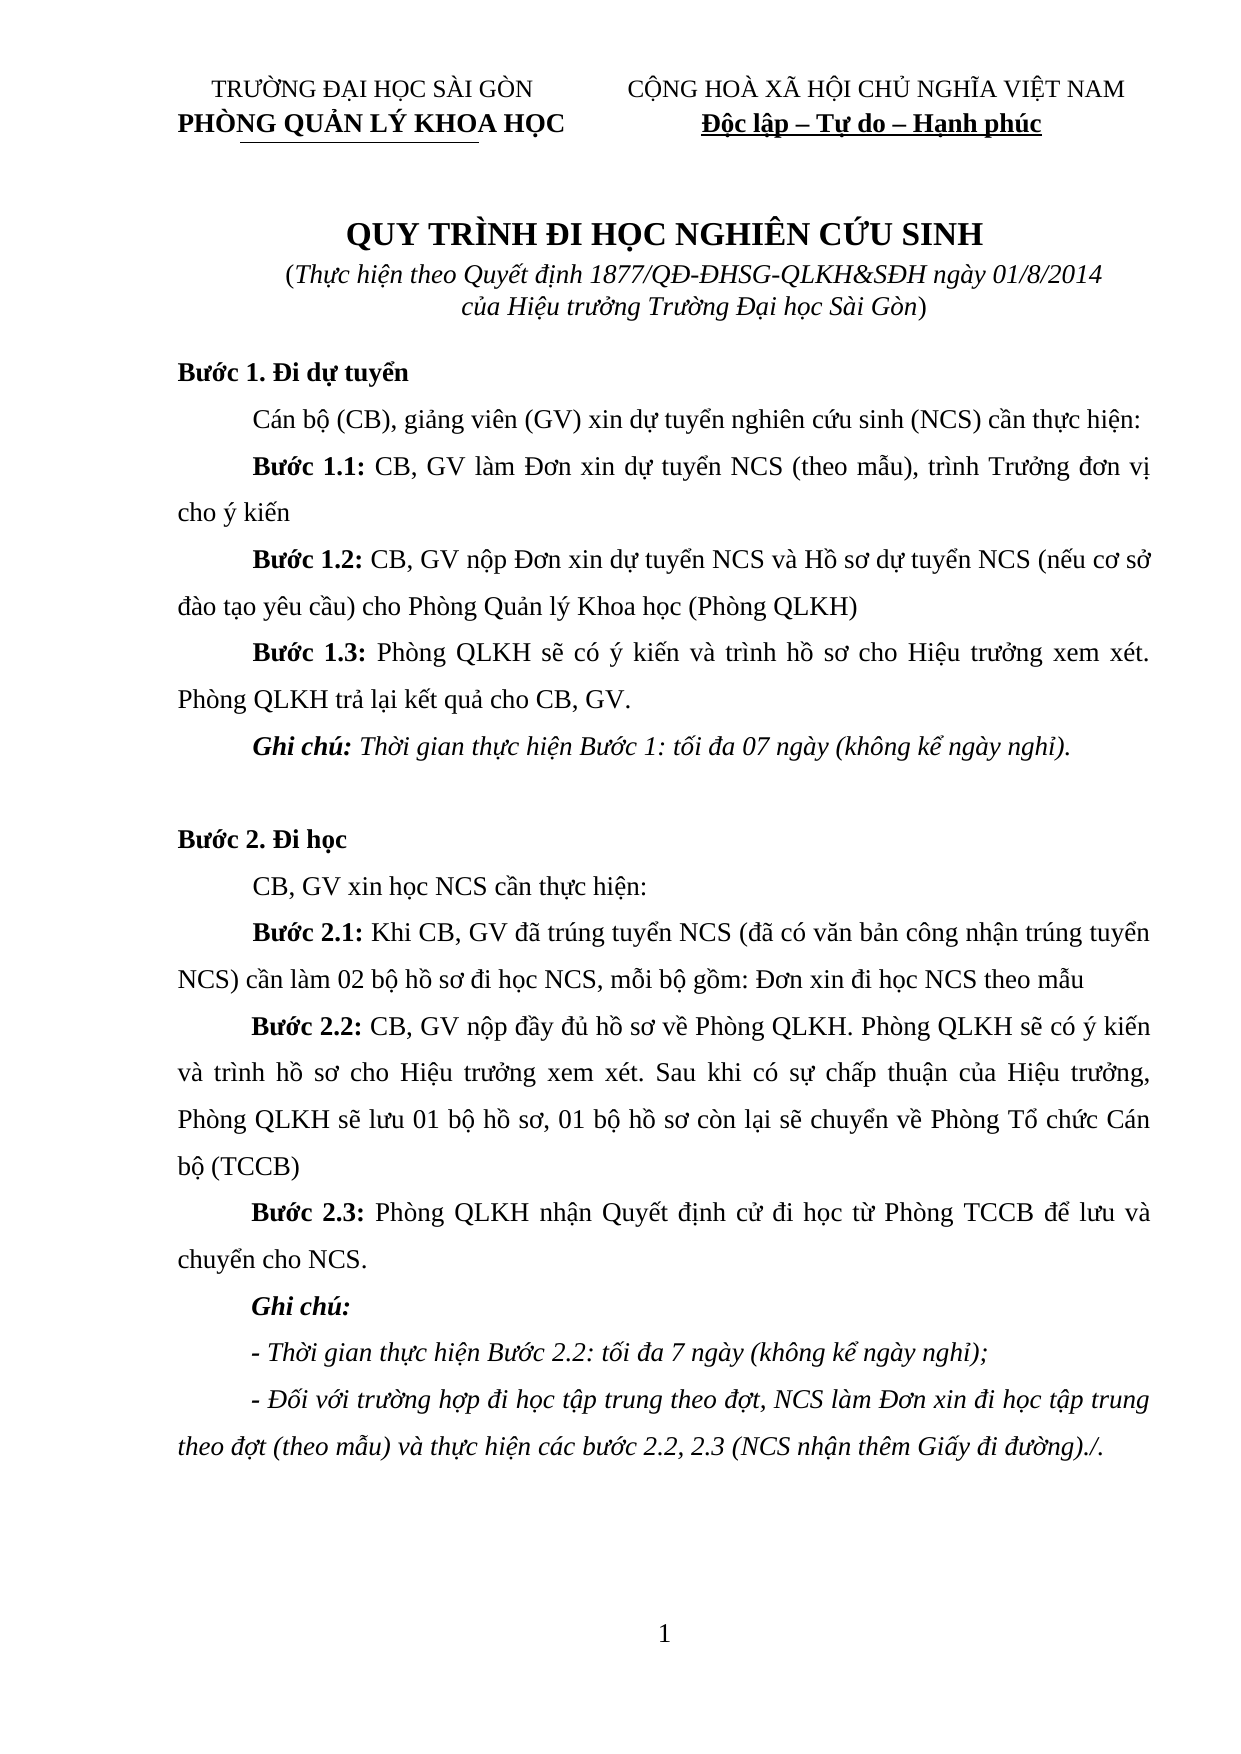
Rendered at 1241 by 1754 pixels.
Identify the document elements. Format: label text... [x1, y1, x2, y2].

text CB, GV xin học NCS cần thực hiện: [177, 870, 1152, 901]
text QUY TRÌNH ĐI HỌC NGHIÊN CỨU SINH [177, 214, 1152, 253]
text Bước 1.1: CB, GV làm Đơn xin dự tuyển NCS (theo mẫu), trình Trưởng đơn vị cho ý kiến [177, 450, 1152, 528]
text Cán bộ (CB), giảng viên (GV) xin dự tuyển nghiên cứu sinh (NCS) cần thực hiện: [177, 403, 1152, 434]
text TRƯỜNG ĐẠI HỌC SÀI GÒN CỘNG HOÀ XÃ HỘI CHỦ NGHĨA VIỆT NAM [177, 74, 1152, 103]
text Bước 2. Đi học [177, 823, 1152, 854]
text (Thực hiện theo Quyết định 1877/QĐ-ĐHSG-QLKH&SĐH ngày 01/8/2014 [177, 258, 1152, 289]
text Ghi chú: Thời gian thực hiện Bước 1: tối đa 07 ngày (không kể ngày nghỉ). [177, 730, 1152, 761]
text - Đối với trường hợp đi học tập trung theo đợt, NCS làm Đơn xin đi học tập trung theo đợt (theo mẫu) và thực hiện các bước 2.2, 2.3 (NCS nhận thêm Giấy đi đường)./. [177, 1383, 1152, 1461]
text của Hiệu trưởng Trường Đại học Sài Gòn) [177, 289, 1152, 321]
text Bước 2.2: CB, GV nộp đầy đủ hồ sơ về Phòng QLKH. Phòng QLKH sẽ có ý kiến và trình hồ sơ cho Hiệu trưởng xem xét. Sau khi có sự chấp thuận của Hiệu trưởng, Phòng QLKH sẽ lưu 01 bộ hồ sơ, 01 bộ hồ sơ còn lại sẽ chuyển về Phòng Tổ chức Cán bộ (TCCB) [177, 1010, 1152, 1181]
text Bước 2.1: Khi CB, GV đã trúng tuyển NCS (đã có văn bản công nhận trúng tuyển NCS) cần làm 02 bộ hồ sơ đi học NCS, mỗi bộ gồm: Đơn xin đi học NCS theo mẫu [177, 916, 1152, 994]
text - Thời gian thực hiện Bước 2.2: tối đa 7 ngày (không kể ngày nghỉ); [177, 1336, 1152, 1368]
text Ghi chú: [177, 1290, 1152, 1321]
text PHÒNG QUẢN LÝ KHOA HỌC Độc lập – Tự do – Hạnh phúc [177, 107, 1152, 138]
text Bước 1.3: Phòng QLKH sẽ có ý kiến và trình hồ sơ cho Hiệu trưởng xem xét. Phòng QLKH trả lại kết quả cho CB, GV. [177, 636, 1152, 714]
text Bước 2.3: Phòng QLKH nhận Quyết định cử đi học từ Phòng TCCB để lưu và chuyển cho NCS. [177, 1196, 1152, 1274]
text Bước 1.2: CB, GV nộp Đơn xin dự tuyển NCS và Hồ sơ dự tuyển NCS (nếu cơ sở đào tạo yêu cầu) cho Phòng Quản lý Khoa học (Phòng QLKH) [177, 543, 1152, 621]
text Bước 1. Đi dự tuyển [177, 356, 1152, 388]
